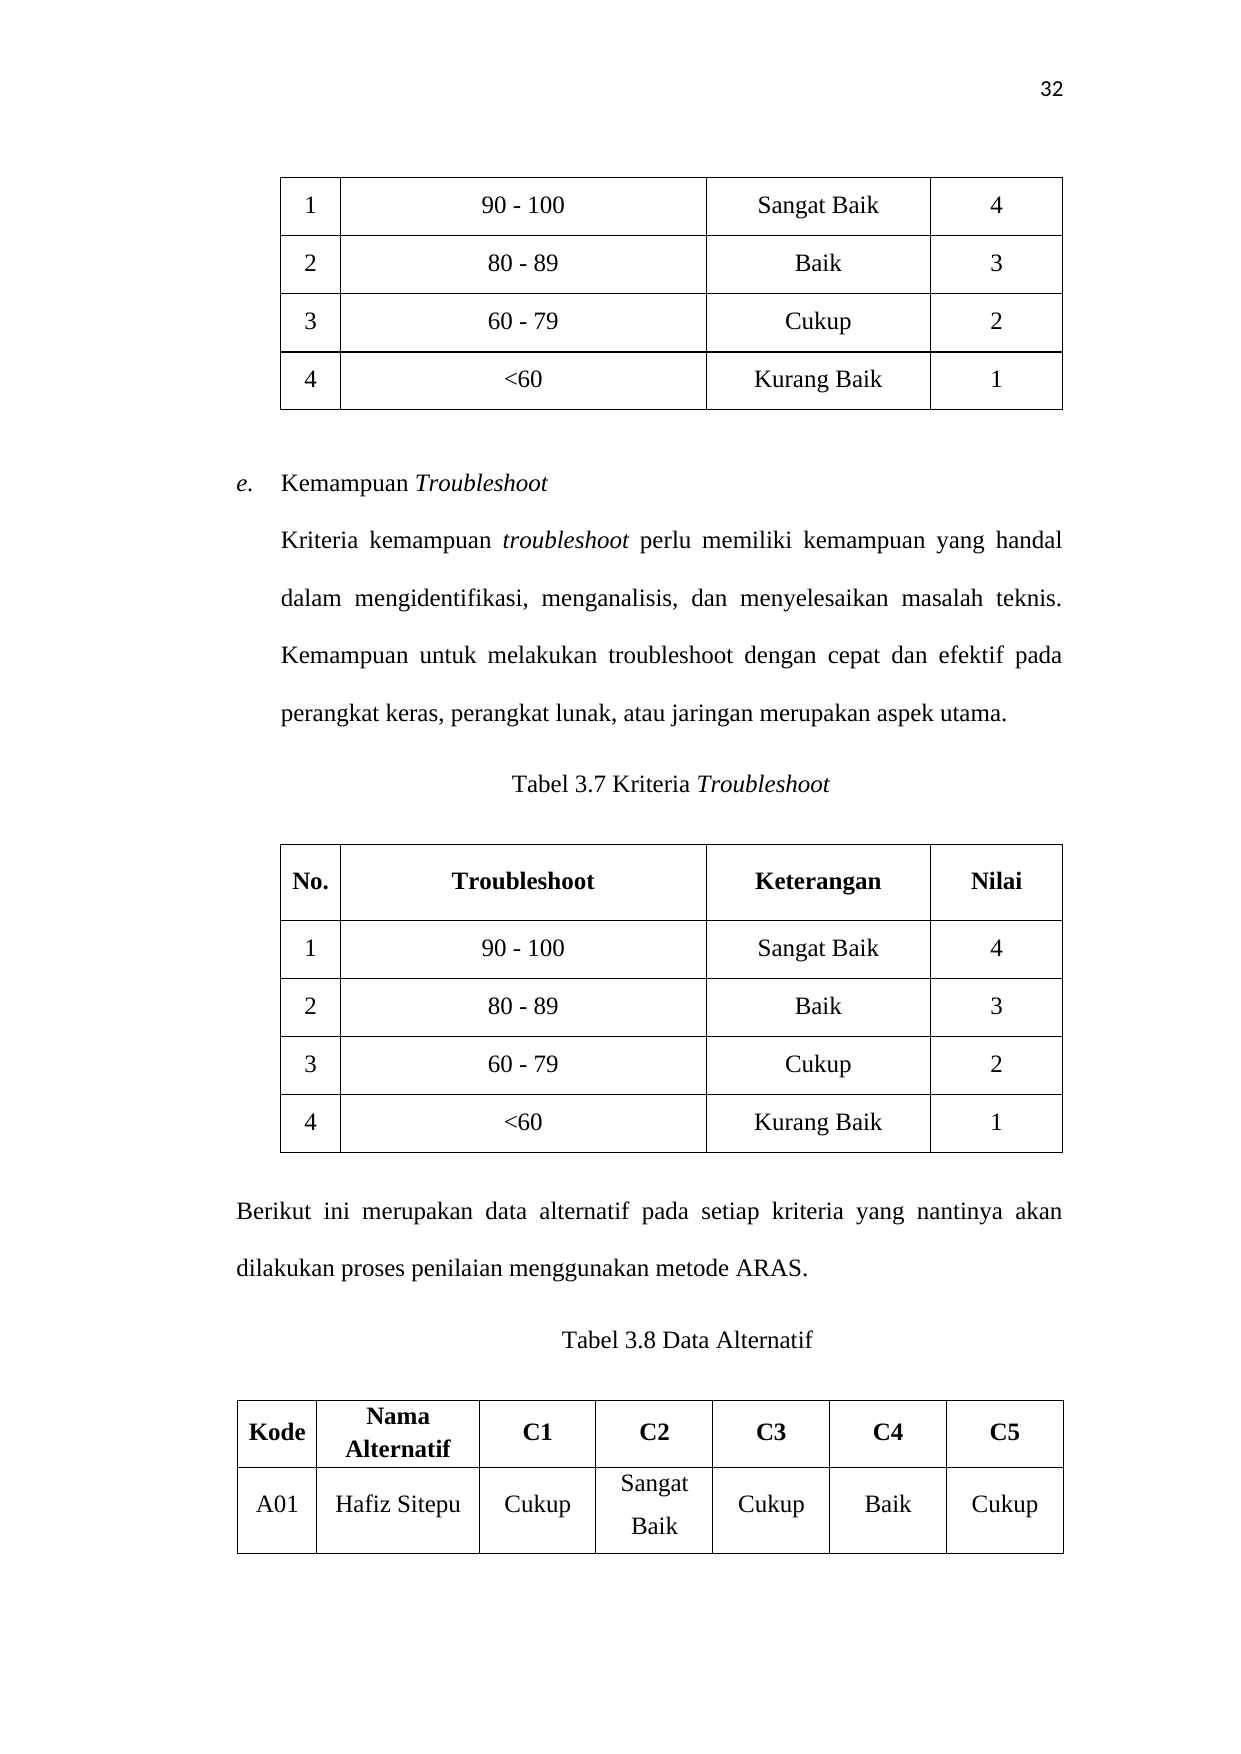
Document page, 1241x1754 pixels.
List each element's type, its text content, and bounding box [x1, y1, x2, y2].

table_cell 3 [281, 1037, 340, 1094]
table_cell Hafiz Sitepu [317, 1468, 479, 1553]
table_cell Cukup [480, 1468, 595, 1553]
table_cell 3 [931, 236, 1062, 293]
table_cell 90 - 100 [341, 921, 706, 978]
list Kriteria kemampuan troubleshoot perlu memiliki kemampuan yang handal dalam mengidentifikasi, menganalisis, dan menyelesaikan masalah teknis. Kemampuan untuk melakukan troubleshoot dengan cepat dan efektif pada perangkat keras, perangkat lunak, atau jaringan merupakan aspek utama. [281, 525, 1063, 727]
table_cell Sangat Baik [707, 178, 930, 235]
table_cell Cukup [947, 1468, 1063, 1553]
table_header C3 [713, 1401, 829, 1467]
table_cell 60 - 79 [341, 294, 706, 351]
table_cell 2 [931, 294, 1062, 351]
table_cell 80 - 89 [341, 979, 706, 1036]
table_cell <60 [341, 1095, 706, 1152]
table_header C2 [596, 1401, 712, 1467]
table_cell Baik [830, 1468, 946, 1553]
table_cell 4 [281, 1095, 340, 1152]
table_cell Cukup [713, 1468, 829, 1553]
table_cell 3 [281, 294, 340, 351]
table_cell 4 [931, 178, 1062, 235]
table_header C5 [947, 1401, 1063, 1467]
table_cell Baik [707, 236, 930, 293]
table_cell 2 [931, 1037, 1062, 1094]
table_cell 1 [281, 178, 340, 235]
list Kemampuan Troubleshoot [236, 468, 1063, 497]
table_cell Cukup [707, 1037, 930, 1094]
list Tabel 3.7 Kriteria Troubleshoot [281, 769, 1063, 798]
table_cell 1 [931, 353, 1062, 409]
table_header Kode [238, 1401, 316, 1467]
table_cell 60 - 79 [341, 1037, 706, 1094]
table_header Nilai [931, 845, 1062, 920]
table_cell Cukup [707, 294, 930, 351]
table_header Keterangan [707, 845, 930, 920]
table_cell 1 [281, 921, 340, 978]
table_header Nama Alternatif [317, 1401, 479, 1467]
table_header Troubleshoot [341, 845, 706, 920]
table_cell Kurang Baik [707, 1095, 930, 1152]
table_header C4 [830, 1401, 946, 1467]
table_cell Baik [707, 979, 930, 1036]
table_cell 2 [281, 979, 340, 1036]
table_cell 1 [931, 1095, 1062, 1152]
table_cell 4 [281, 353, 340, 409]
table_cell 3 [931, 979, 1062, 1036]
list Tabel 3.8 Data Alternatif [236, 1325, 1063, 1354]
table_cell Sangat Baik [707, 921, 930, 978]
list Berikut ini merupakan data alternatif pada setiap kriteria yang nantinya akan dilakukan proses penilaian menggunakan metode ARAS. [236, 1196, 1063, 1282]
table_cell A01 [238, 1468, 316, 1553]
table_header No. [281, 845, 340, 920]
table_cell 80 - 89 [341, 236, 706, 293]
table_cell 2 [281, 236, 340, 293]
table_header C1 [480, 1401, 595, 1467]
table_cell Sangat Baik [596, 1468, 712, 1553]
table_cell <60 [341, 353, 706, 409]
table_cell 90 - 100 [341, 178, 706, 235]
table_cell 4 [931, 921, 1062, 978]
table_cell Kurang Baik [707, 353, 930, 409]
